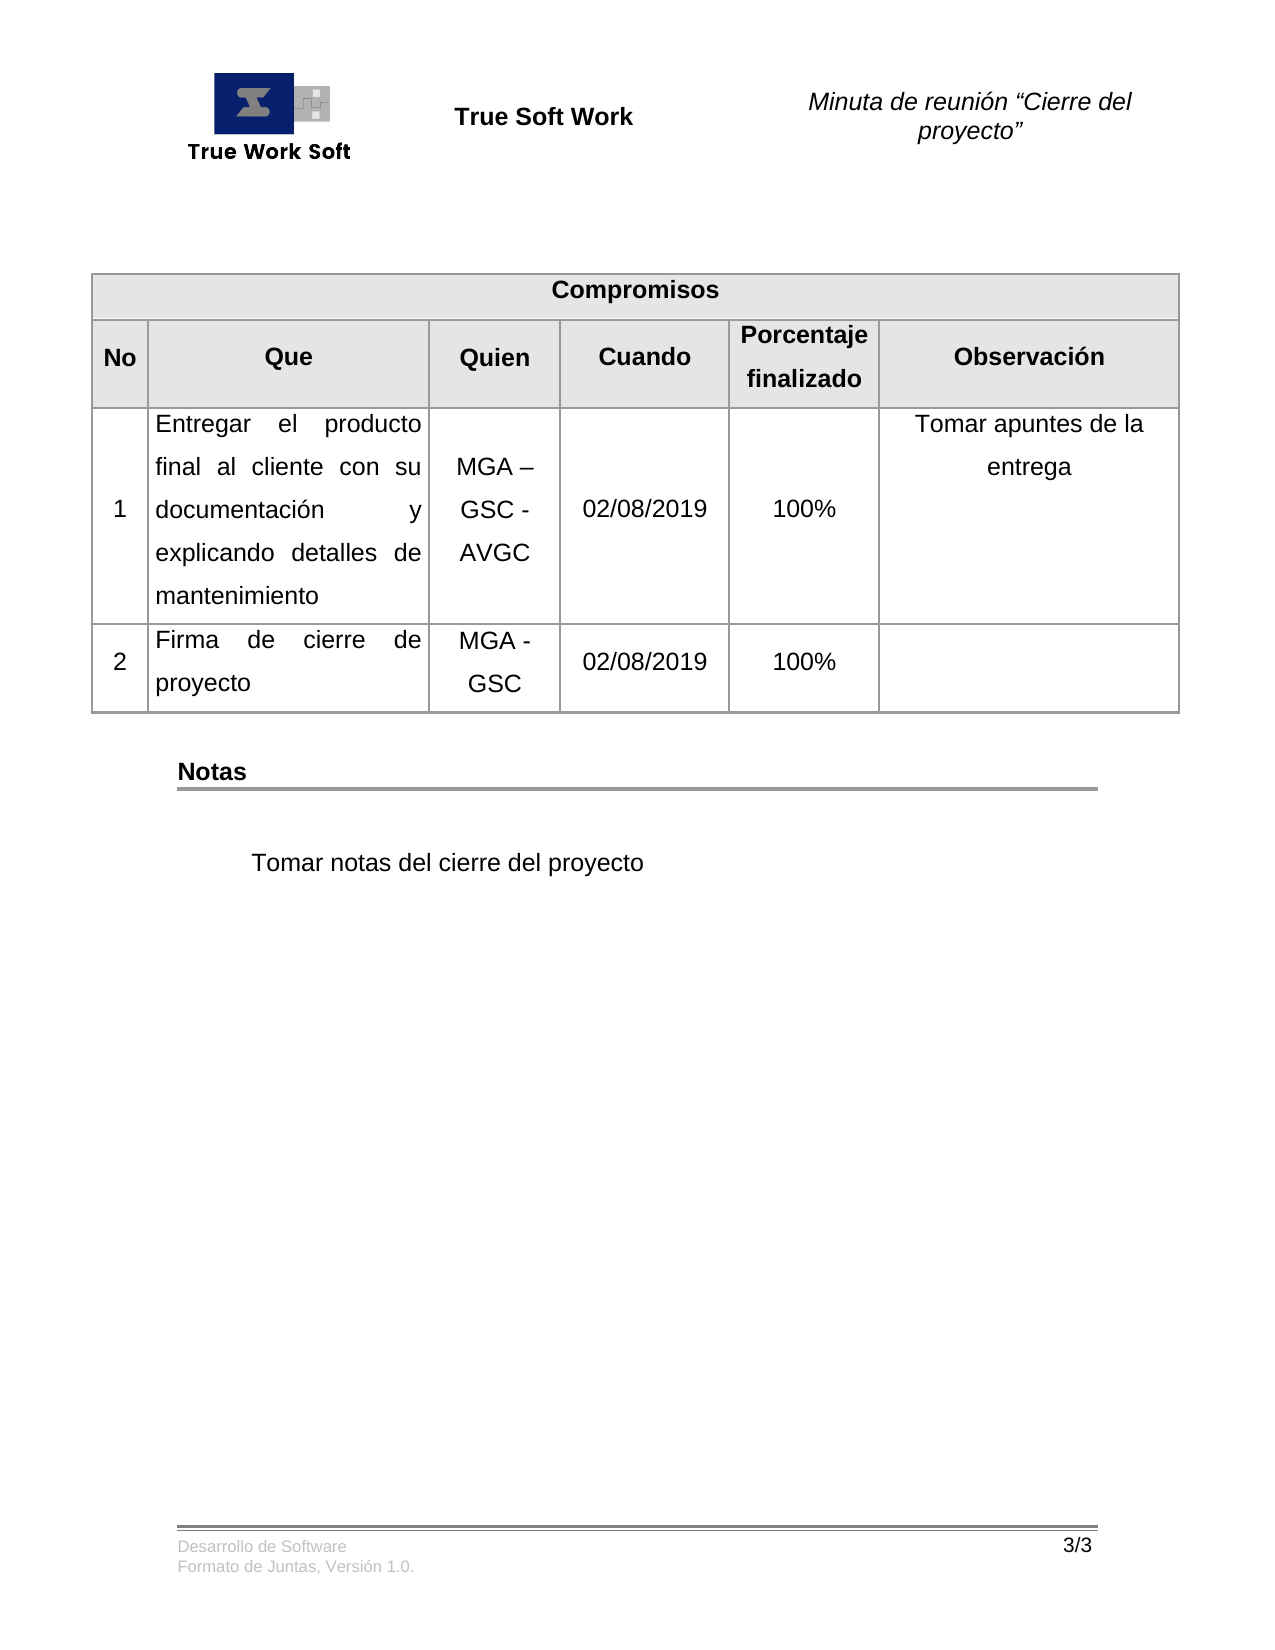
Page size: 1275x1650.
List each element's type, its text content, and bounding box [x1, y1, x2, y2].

table_cell 2 [93, 625, 147, 711]
table_header Compromisos [93, 275, 1178, 318]
table_cell [880, 625, 1178, 711]
table_cell MGA – GSC - AVGC [430, 409, 559, 623]
table_cell MGA - GSC [430, 625, 559, 711]
table_cell No [93, 321, 147, 407]
text Notas [177, 757, 1098, 787]
table_cell 02/08/2019 [561, 409, 728, 623]
table_cell Observación [880, 321, 1178, 407]
table_cell Cuando [561, 321, 728, 407]
table_cell Entregar el producto final al cliente con su documentación y explicando detalles de mantenimiento [149, 409, 428, 623]
picture [188, 73, 350, 159]
table_cell 02/08/2019 [561, 625, 728, 711]
table_cell Firma de cierre de proyecto [149, 625, 428, 711]
table_cell Quien [430, 321, 559, 407]
table_cell 1 [93, 409, 147, 623]
table_cell Porcentaje finalizado [730, 321, 878, 407]
table_cell 100% [730, 625, 878, 711]
table_cell Que [149, 321, 428, 407]
table_cell 100% [730, 409, 878, 623]
text Tomar notas del cierre del proyecto [177, 848, 1098, 877]
table_cell Tomar apuntes de la entrega [880, 409, 1178, 623]
